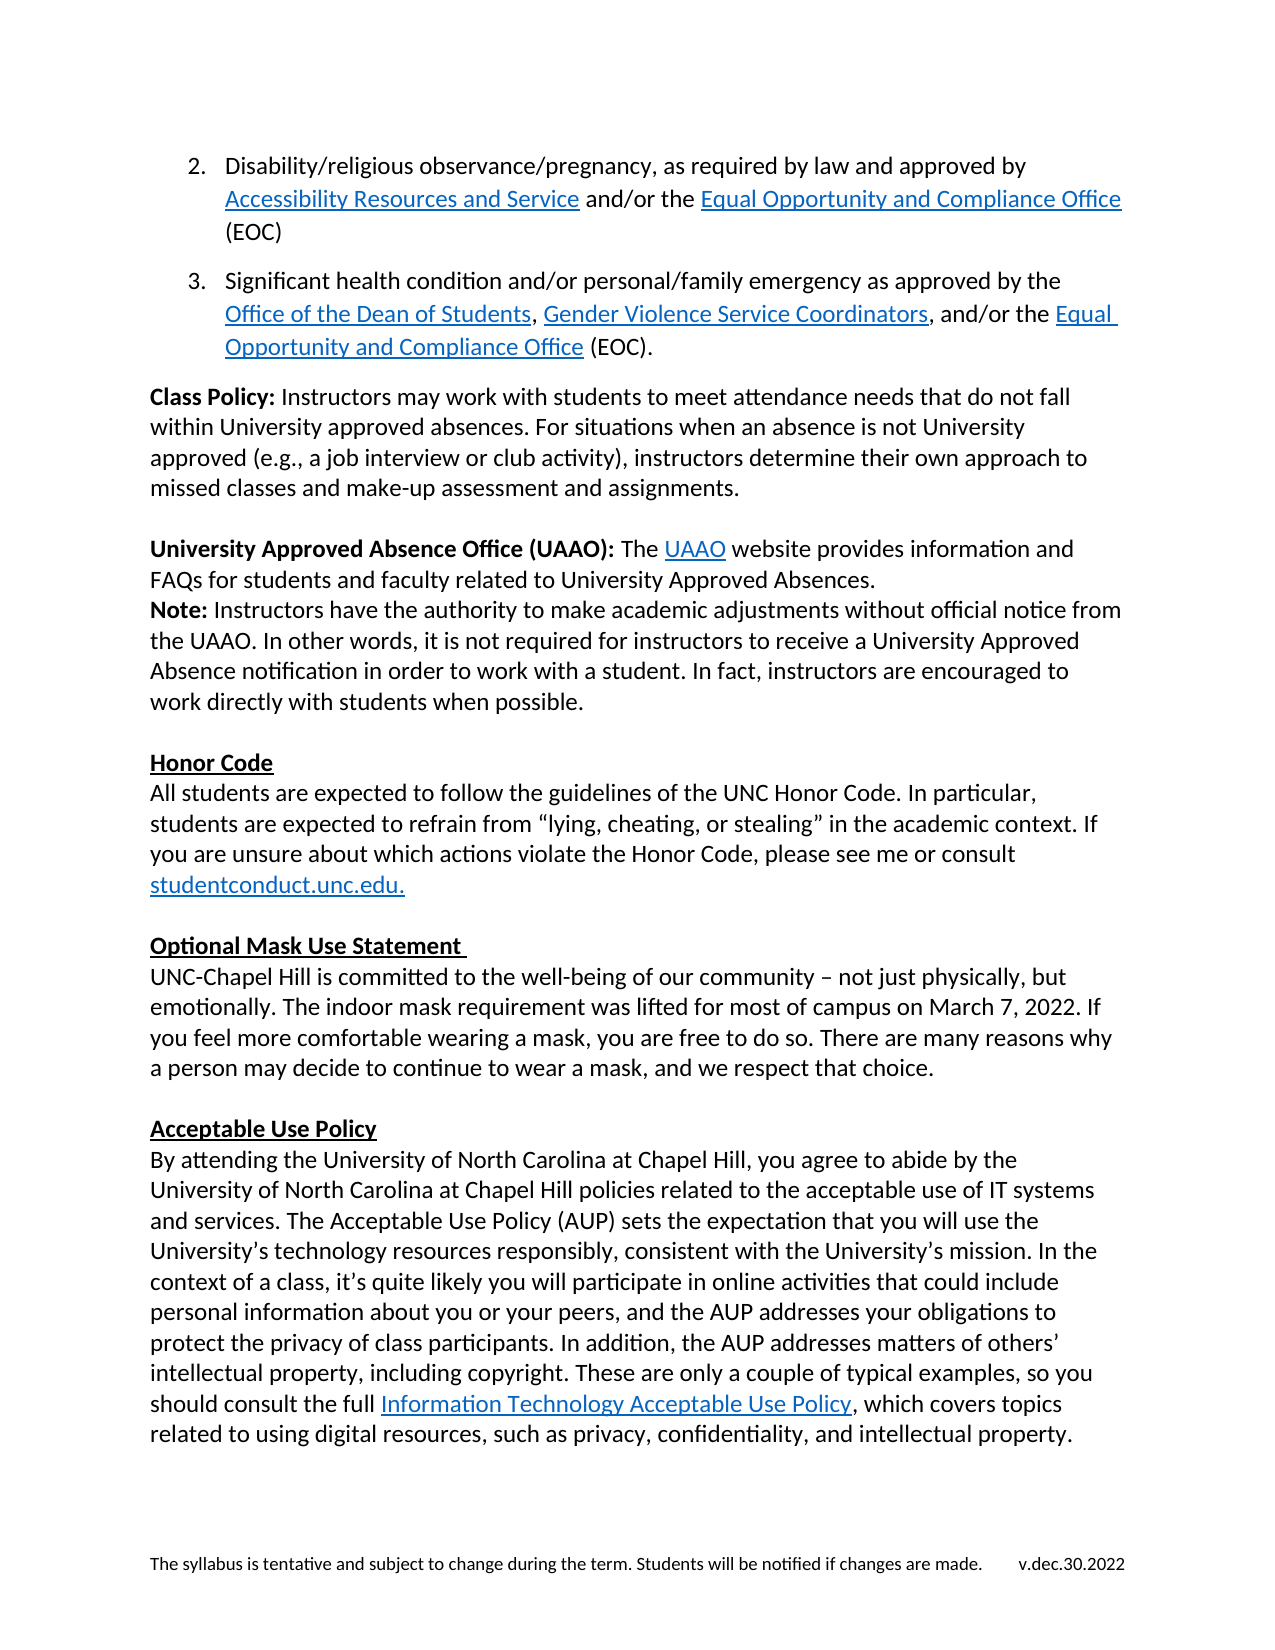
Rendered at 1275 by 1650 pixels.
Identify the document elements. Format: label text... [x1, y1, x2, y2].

text All students are expected to follow the guidelines of the UNC Honor Code. In particular, students are expected to refrain from “lying, cheating, or stealing” in the academic context. If you are unsure about which actions violate the Honor Code, please see me or consult studentconduct.unc.edu. [150, 778, 1125, 900]
text UNC-Chapel Hill is committed to the well-being of our community – not just physically, but emotionally. The indoor mask requirement was lifted for most of campus on March 7, 2022. If you feel more comfortable wearing a mask, you are free to do so. There are many reasons why a person may decide to continue to wear a mask, and we respect that choice. [150, 961, 1125, 1083]
list Disability/religious observance/pregnancy, as required by law and approved by Accessibility Resources and Service and/or the Equal Opportunity and Compliance Office (EOC) [187, 150, 1125, 246]
text Class Policy: Instructors may work with students to meet attendance needs that do not fall within University approved absences. For situations when an absence is not University approved (e.g., a job interview or club activity), instructors determine their own approach to missed classes and make-up assessment and assignments. [150, 381, 1125, 503]
text Optional Mask Use Statement [150, 930, 1125, 961]
text Honor Code [150, 747, 1125, 778]
text Note: Instructors have the authority to make academic adjustments without official notice from the UAAO. In other words, it is not required for instructors to receive a University Approved Absence notification in order to work with a student. In fact, instructors are encouraged to work directly with students when possible. [150, 594, 1125, 717]
text University Approved Absence Office (UAAO): The UAAO website provides information and FAQs for students and faculty related to University Approved Absences. [150, 533, 1125, 594]
list Significant health condition and/or personal/family emergency as approved by the Office of the Dean of Students, Gender Violence Service Coordinators, and/or the Equal Opportunity and Compliance Office (EOC). [187, 265, 1125, 362]
text By attending the University of North Carolina at Chapel Hill, you agree to abide by the University of North Carolina at Chapel Hill policies related to the acceptable use of IT systems and services. The Acceptable Use Policy (AUP) sets the expectation that you will use the University’s technology resources responsibly, consistent with the University’s mission. In the context of a class, it’s quite likely you will participate in online activities that could include personal information about you or your peers, and the AUP addresses your obligations to protect the privacy of class participants. In addition, the AUP addresses matters of others’ intellectual property, including copyright. These are only a couple of typical examples, so you should consult the full Information Technology Acceptable Use Policy, which covers topics related to using digital resources, such as privacy, confidentiality, and intellectual property. [150, 1144, 1125, 1449]
text Acceptable Use Policy [150, 1113, 1125, 1144]
